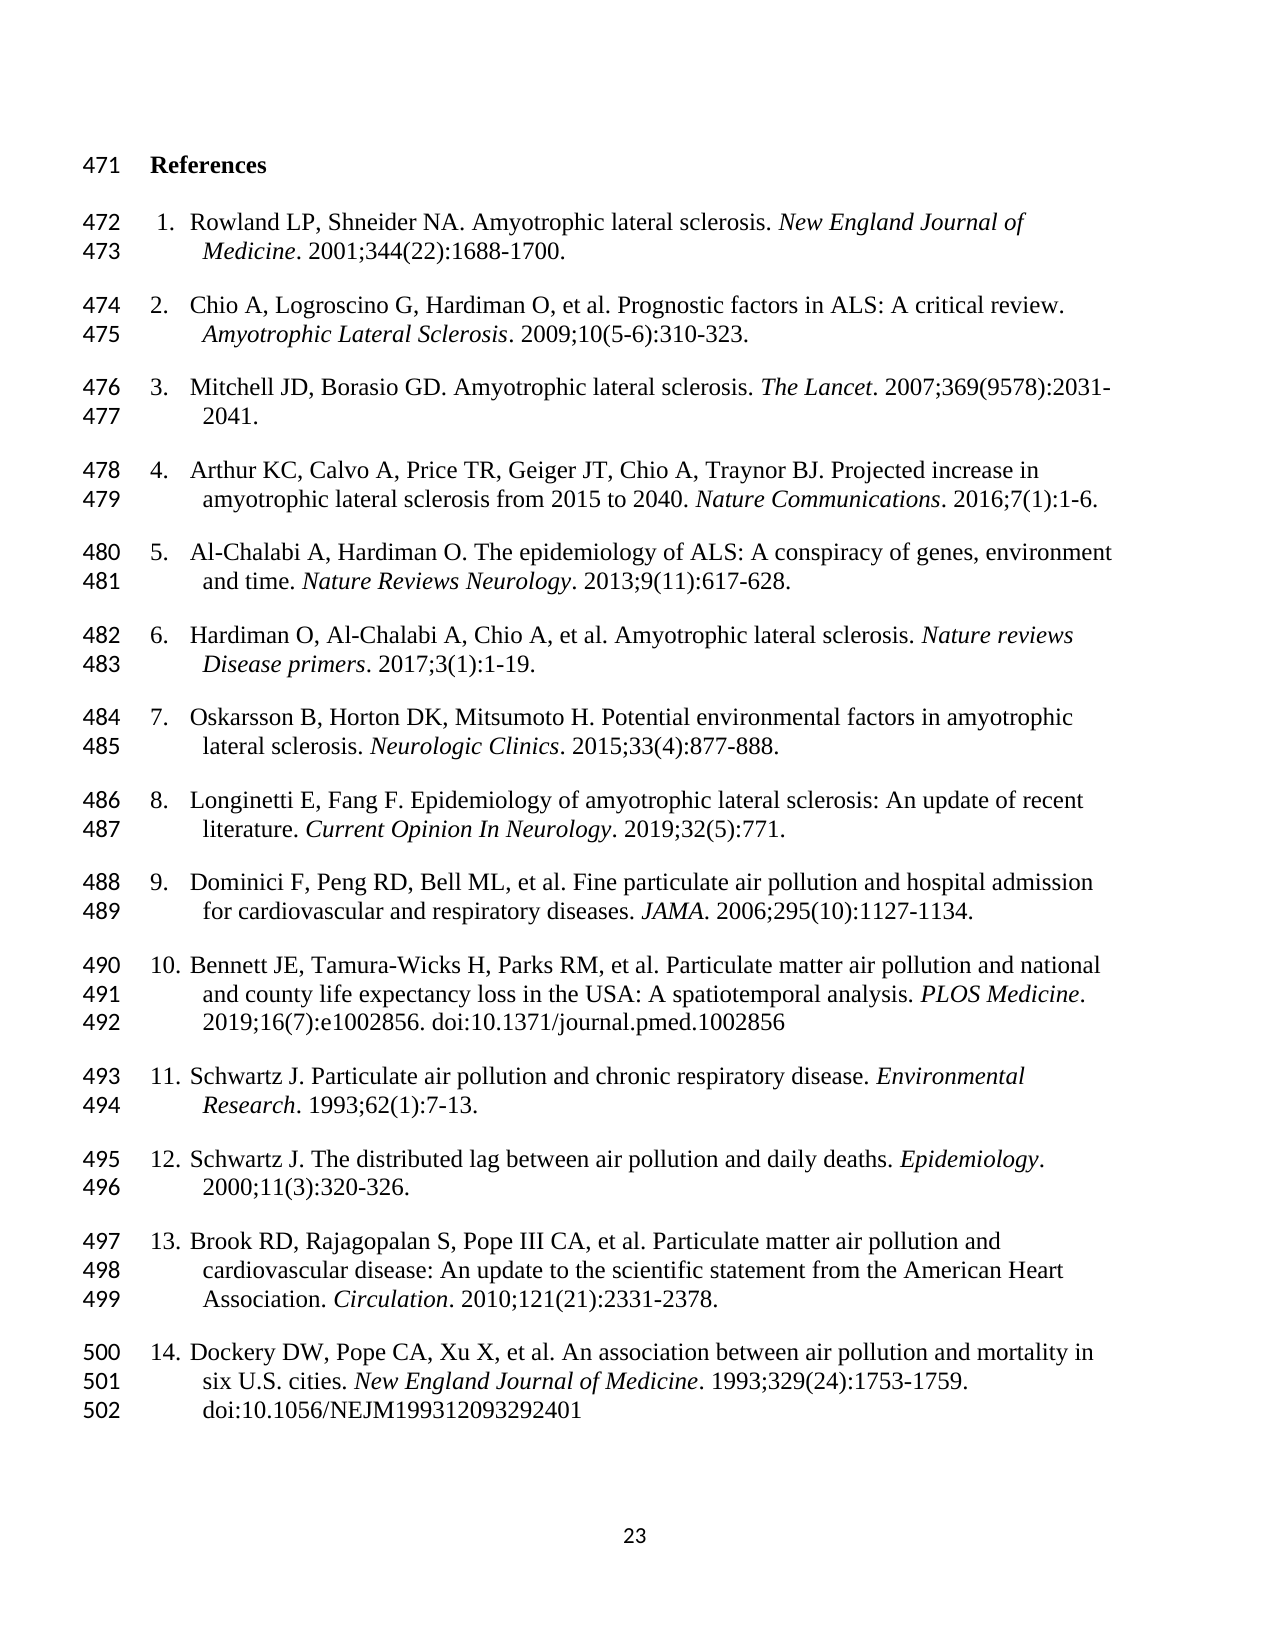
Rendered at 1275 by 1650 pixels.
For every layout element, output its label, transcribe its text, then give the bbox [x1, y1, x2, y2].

text 9. Dominici F, Peng RD, Bell ML, et al. Fine particulate air pollution and hospital admission for cardiovascular and respiratory diseases. JAMA. 2006;295(10):1127-1134. [150, 867, 1125, 925]
text 12. Schwartz J. The distributed lag between air pollution and daily deaths. Epidemiology. 2000;11(3):320-326. [150, 1144, 1125, 1201]
text 3. Mitchell JD, Borasio GD. Amyotrophic lateral sclerosis. The Lancet. 2007;369(9578):2031-2041. [150, 372, 1125, 430]
text 4. Arthur KC, Calvo A, Price TR, Geiger JT, Chio A, Traynor BJ. Projected increase in amyotrophic lateral sclerosis from 2015 to 2040. Nature Communications. 2016;7(1):1-6. [150, 455, 1125, 512]
text 7. Oskarsson B, Horton DK, Mitsumoto H. Potential environmental factors in amyotrophic lateral sclerosis. Neurologic Clinics. 2015;33(4):877-888. [150, 702, 1125, 760]
text 11. Schwartz J. Particulate air pollution and chronic respiratory disease. Environmental Research. 1993;62(1):7-13. [150, 1061, 1125, 1119]
text 14. Dockery DW, Pope CA, Xu X, et al. An association between air pollution and mortality in six U.S. cities. New England Journal of Medicine. 1993;329(24):1753-1759. doi:10.1056/NEJM199312093292401 [150, 1337, 1125, 1424]
text References [150, 150, 1125, 179]
text 6. Hardiman O, Al-Chalabi A, Chio A, et al. Amyotrophic lateral sclerosis. Nature reviews Disease primers. 2017;3(1):1-19. [150, 620, 1125, 677]
text 1. Rowland LP, Shneider NA. Amyotrophic lateral sclerosis. New England Journal of Medicine. 2001;344(22):1688-1700. [150, 207, 1125, 265]
text 8. Longinetti E, Fang F. Epidemiology of amyotrophic lateral sclerosis: An update of recent literature. Current Opinion In Neurology. 2019;32(5):771. [150, 785, 1125, 842]
text 13. Brook RD, Rajagopalan S, Pope III CA, et al. Particulate matter air pollution and cardiovascular disease: An update to the scientific statement from the American Heart Association. Circulation. 2010;121(21):2331-2378. [150, 1226, 1125, 1312]
text 5. Al-Chalabi A, Hardiman O. The epidemiology of ALS: A conspiracy of genes, environment and time. Nature Reviews Neurology. 2013;9(11):617-628. [150, 537, 1125, 595]
text 10. Bennett JE, Tamura-Wicks H, Parks RM, et al. Particulate matter air pollution and national and county life expectancy loss in the USA: A spatiotemporal analysis. PLOS Medicine. 2019;16(7):e1002856. doi:10.1371/journal.pmed.1002856 [150, 950, 1125, 1036]
text 2. Chio A, Logroscino G, Hardiman O, et al. Prognostic factors in ALS: A critical review. Amyotrophic Lateral Sclerosis. 2009;10(5-6):310-323. [150, 290, 1125, 347]
